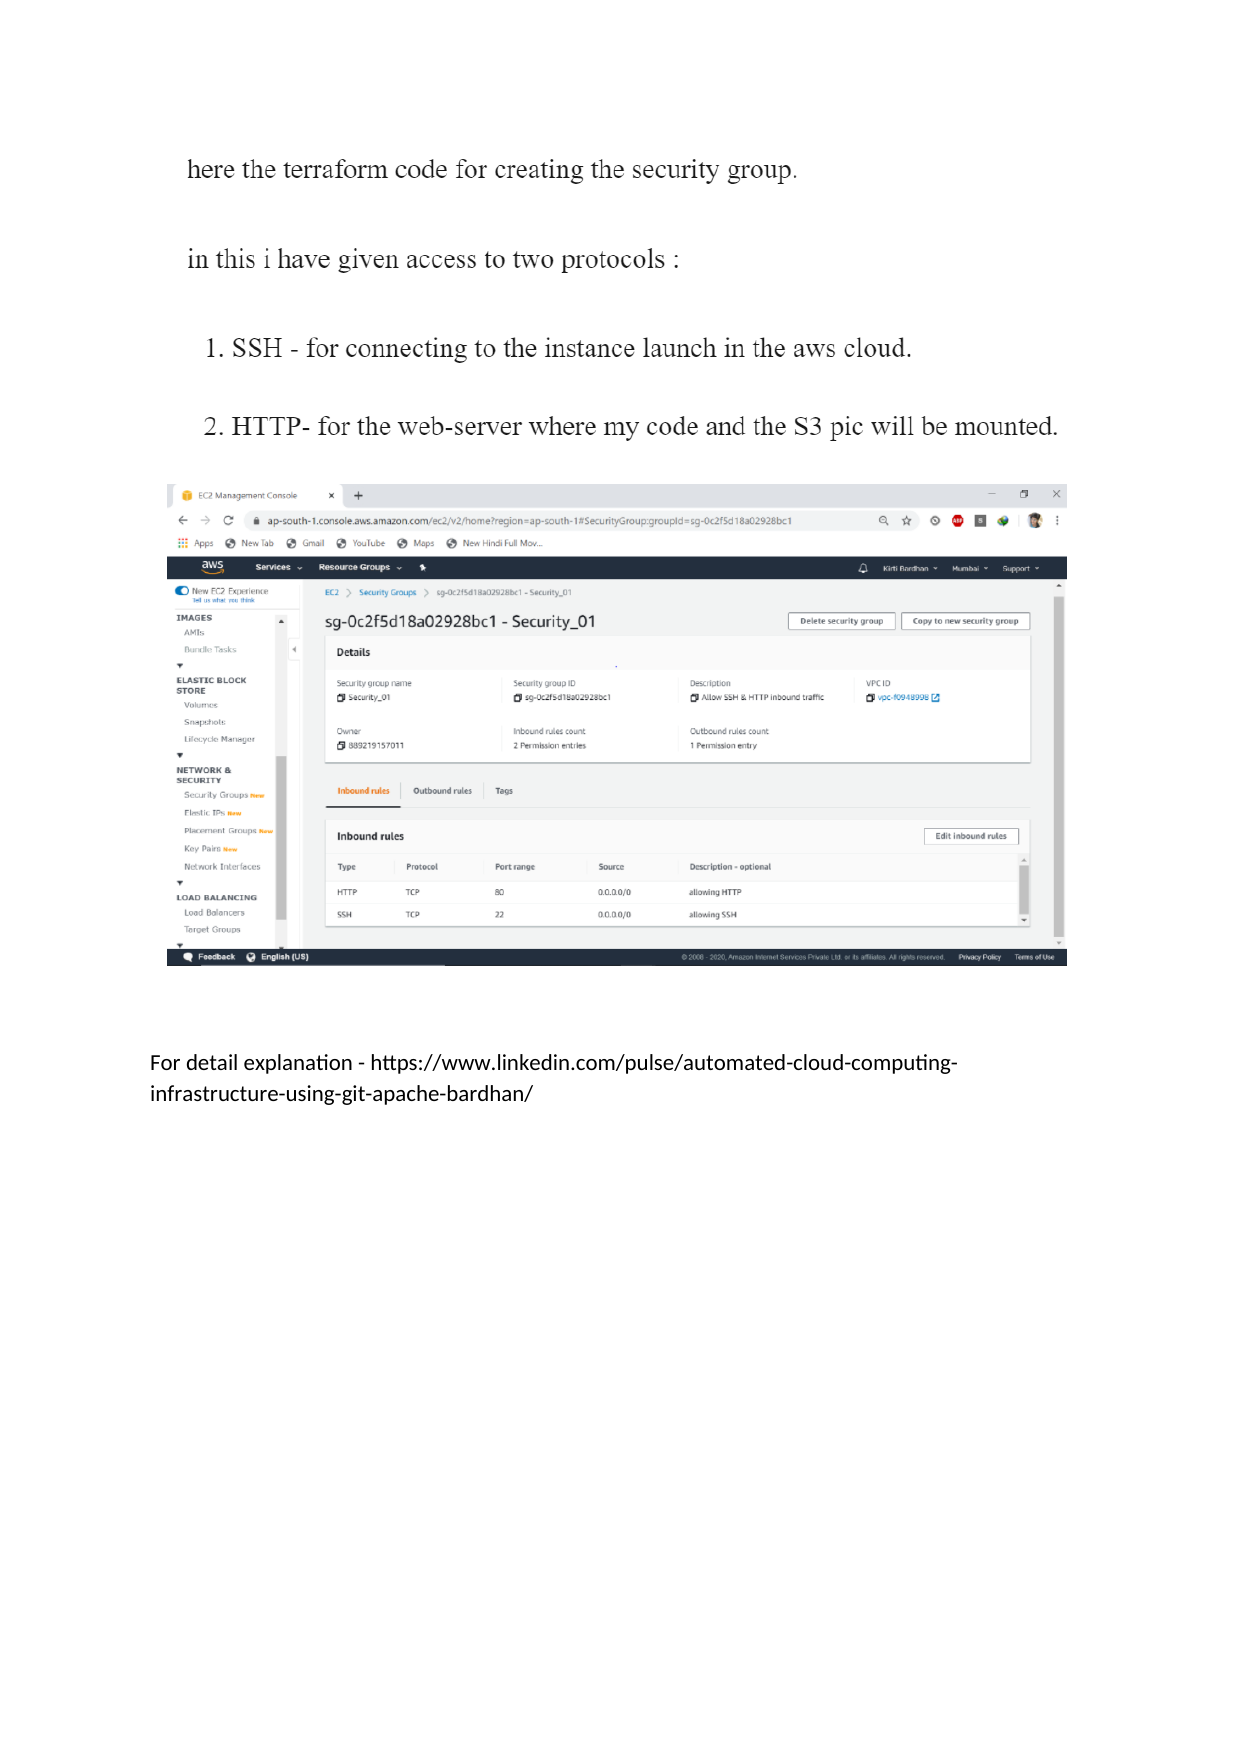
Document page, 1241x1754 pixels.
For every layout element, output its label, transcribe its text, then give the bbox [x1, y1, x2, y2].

picture [150, 150, 1091, 459]
picture [150, 477, 1091, 983]
text For detail explanation - https://www.linkedin.com/pulse/automated-cloud-computing-infrastructure-using-git-apache-bardhan/ [150, 1048, 1090, 1107]
